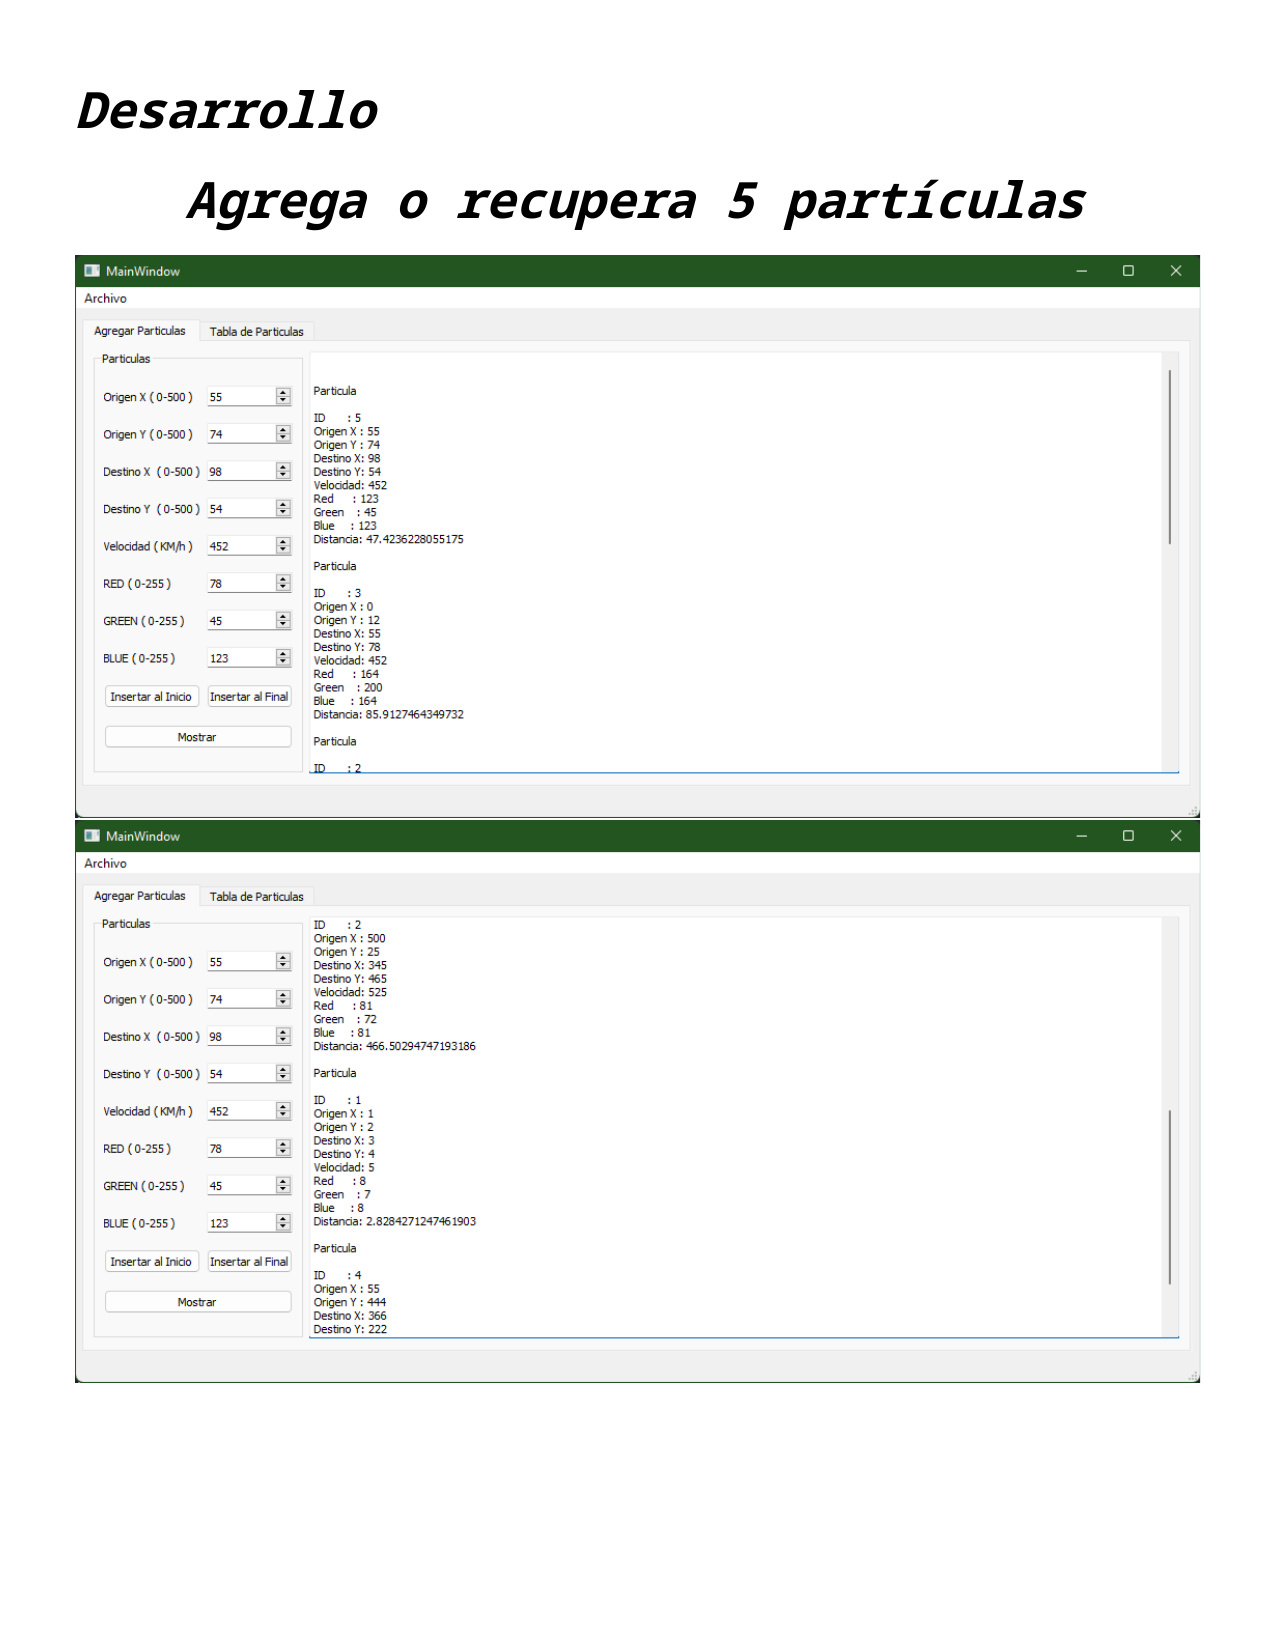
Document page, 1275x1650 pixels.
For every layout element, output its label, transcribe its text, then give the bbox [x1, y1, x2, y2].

picture [75, 820, 1200, 1383]
text Desarrollo [75, 75, 1200, 143]
text Agrega o recupera 5 partículas [75, 165, 1200, 233]
picture [75, 255, 1200, 818]
